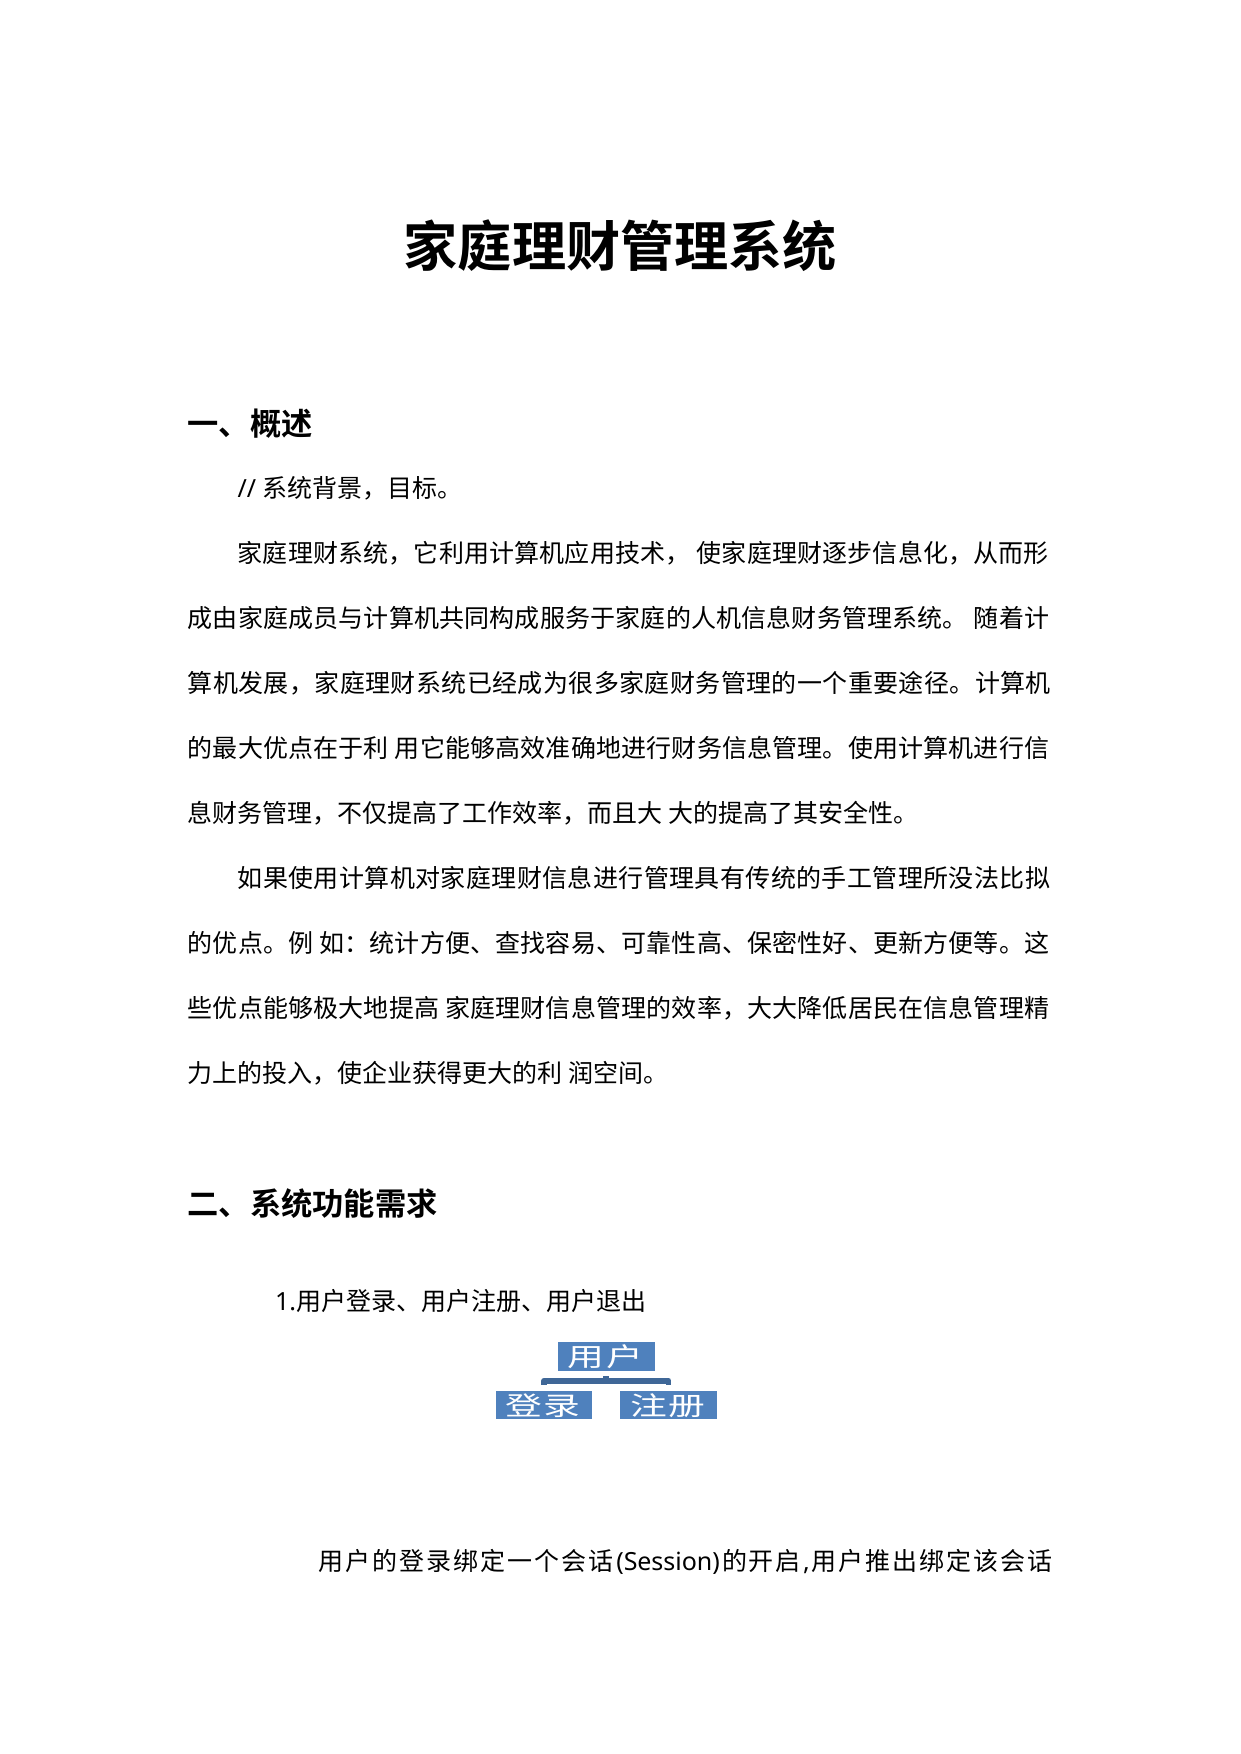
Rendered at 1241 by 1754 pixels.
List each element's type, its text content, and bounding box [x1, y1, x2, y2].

text // 系统背景，目标。 [187, 454, 1053, 519]
text 1.用户登录、用户注册、用户退出 [187, 1267, 1053, 1332]
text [275, 1527, 1053, 1592]
text 一、概述 [187, 389, 1053, 454]
text 家庭理财系统，它利用计算机应用技术， 使家庭理财逐步信息化，从而形成由家庭成员与计算机共同构成服务于家庭的人机信息财务管理系统。 随着计算机发展，家庭理财系统已经成为很多家庭财务管理的一个重要途径。计算机的最大优点在于利 用它能够高效准确地进行财务信息管理。使用计算机进行信息财务管理，不仅提高了工作效率，而且大 大的提高了其安全性。 [187, 519, 1053, 844]
text 如果使用计算机对家庭理财信息进行管理具有传统的手工管理所没法比拟的优点。例 如：统计方便、查找容易、可靠性高、保密性好、更新方便等。这些优点能够极大地提高 家庭理财信息管理的效率，大大降低居民在信息管理精力上的投入，使企业获得更大的利 润空间。 [187, 844, 1053, 1104]
text 家庭理财管理系统 [187, 194, 1053, 292]
text 二、系统功能需求 [187, 1169, 1053, 1234]
